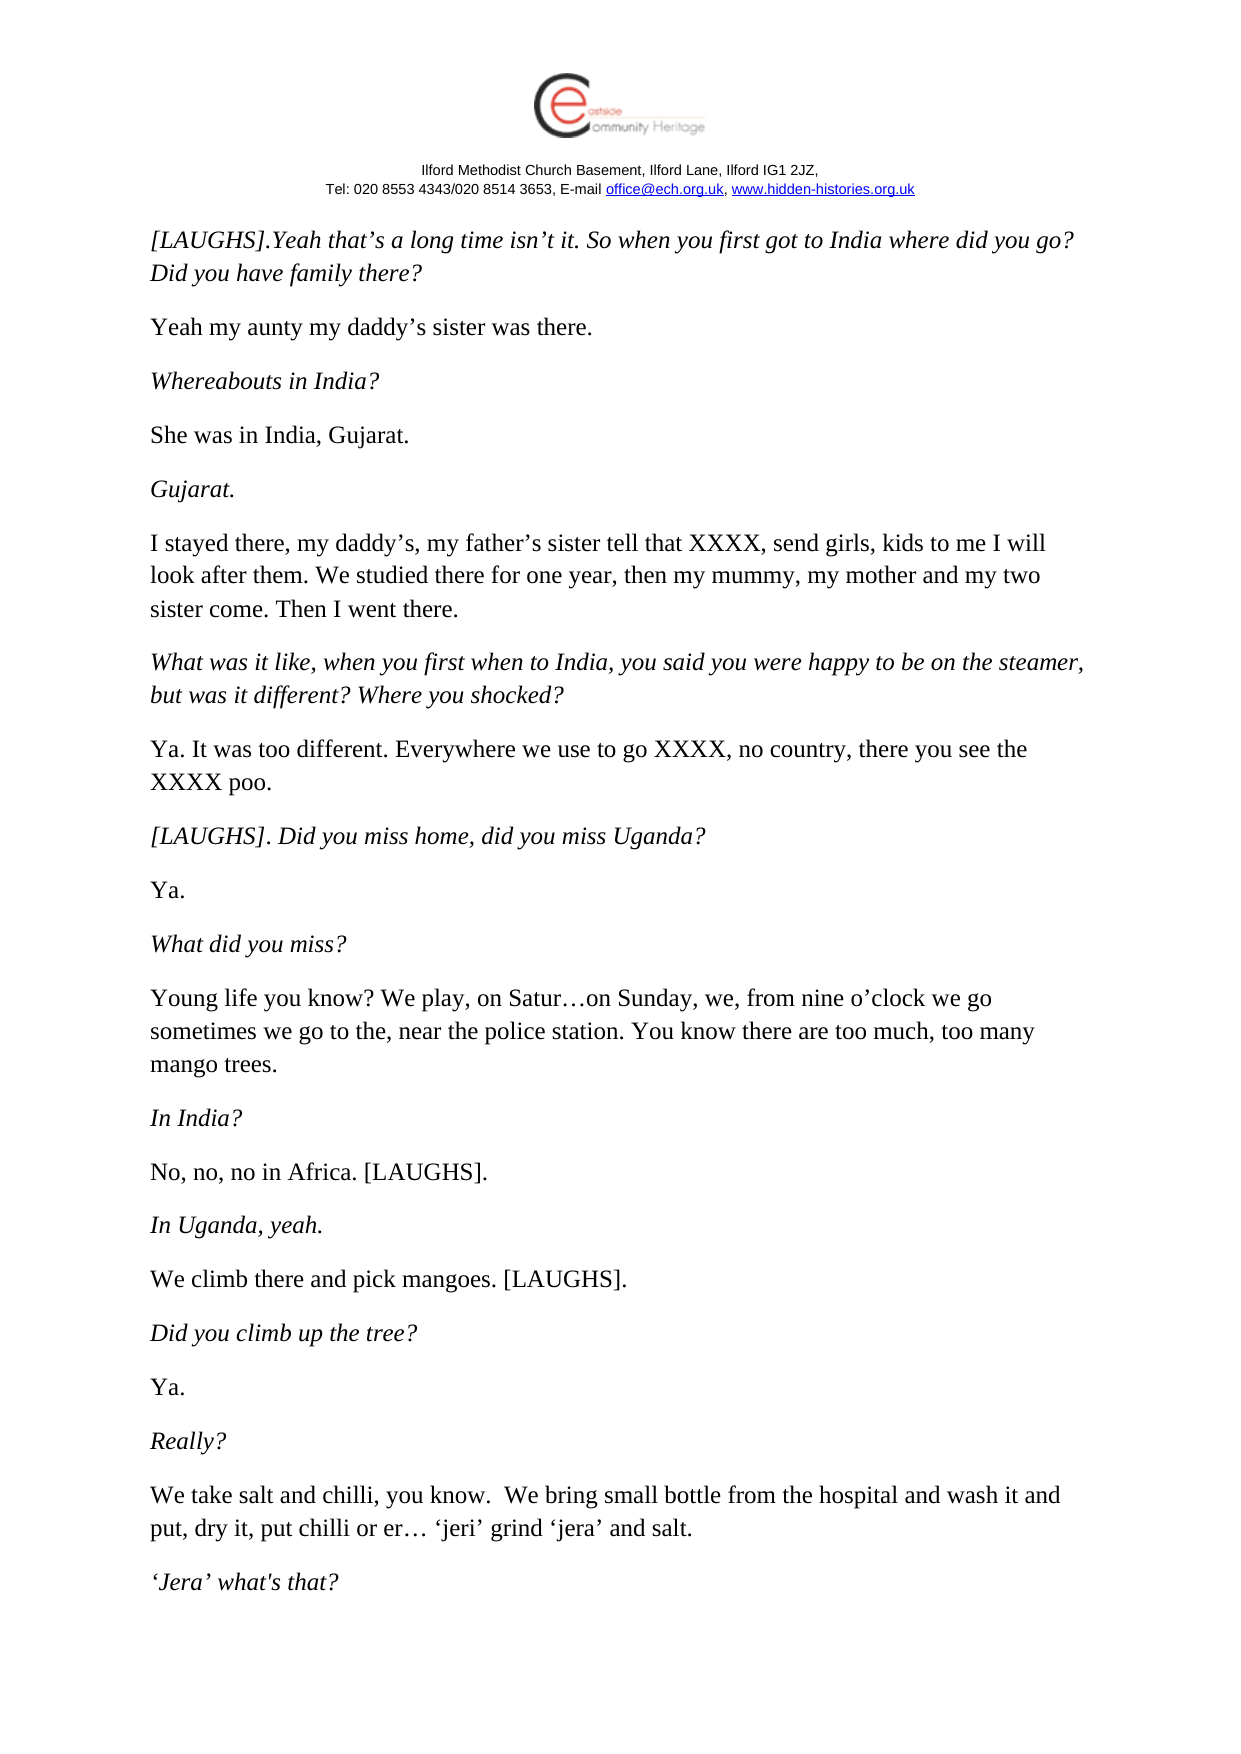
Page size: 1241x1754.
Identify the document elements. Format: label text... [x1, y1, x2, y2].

text [LAUGHS].Yeah that’s a long time isn’t it. So when you first got to India where did you go? Did you have family there? [150, 225, 1090, 287]
text She was in India, Gujarat. [150, 420, 1090, 449]
text We climb there and pick mangoes. [LAUGHS]. [150, 1264, 1090, 1293]
text ‘Jera’ what's that? [150, 1567, 1090, 1595]
text Ya. It was too different. Everywhere we use to go XXXX, no country, there you see the XXXX poo. [150, 734, 1090, 796]
text I stayed there, my daddy’s, my father’s sister tell that XXXX, send girls, kids to me I will look after them. We studied there for one year, then my mummy, my mother and my two sister come. Then I went there. [150, 528, 1090, 622]
text In India? [150, 1103, 1090, 1131]
text [LAUGHS]. Did you miss home, did you miss Uganda? [150, 821, 1090, 850]
text Whereabouts in India? [150, 366, 1090, 395]
text Really? [150, 1426, 1090, 1454]
text In Uganda, yeah. [150, 1210, 1090, 1239]
text We take salt and chilli, you know. We bring small bottle from the hospital and wash it and put, dry it, put chilli or er… ‘jeri’ grind ‘jera’ and salt. [150, 1480, 1090, 1541]
text Ya. [150, 875, 1090, 904]
text Young life you know? We play, on Satur…on Sunday, we, from nine o’clock we go sometimes we go to the, near the police station. You know there are too much, too many mango trees. [150, 983, 1090, 1078]
text Yeah my aunty my daddy’s sister was there. [150, 312, 1090, 341]
text No, no, no in Africa. [LAUGHS]. [150, 1157, 1090, 1185]
text What was it like, when you first when to India, you said you were happy to be on the steamer, but was it different? Where you shocked? [150, 647, 1090, 709]
text Ya. [150, 1372, 1090, 1401]
text What did you miss? [150, 929, 1090, 958]
text Gujarat. [150, 474, 1090, 502]
picture [534, 73, 707, 138]
text Did you climb up the tree? [150, 1318, 1090, 1347]
